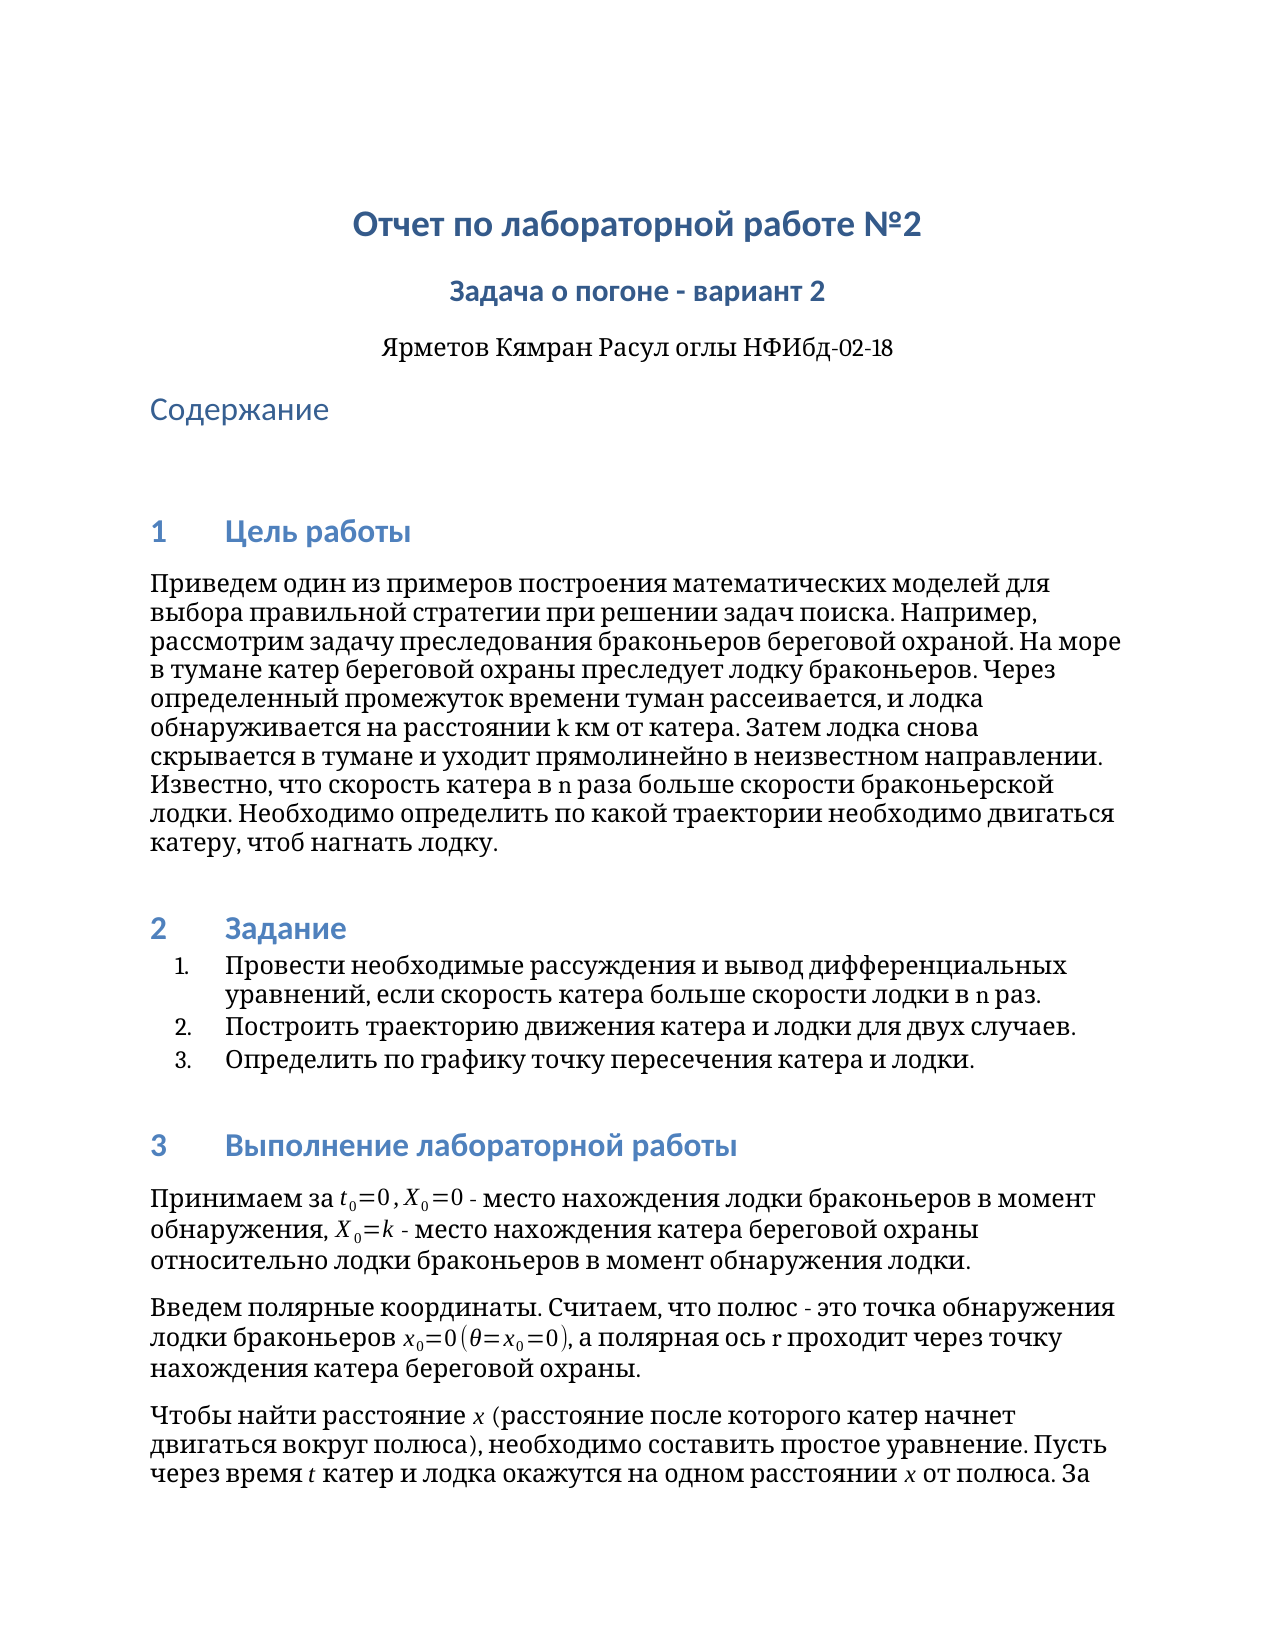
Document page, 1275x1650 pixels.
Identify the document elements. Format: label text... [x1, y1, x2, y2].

list Определить по графику точку пересечения катера и лодки. [175, 1046, 1125, 1074]
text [150, 1402, 1125, 1488]
text Приведем один из примеров построения математических моделей для выбора правильной стратегии при решении задач поиска. Например, рассмотрим задачу преследования браконьеров береговой охраной. На море в тумане катер береговой охраны преследует лодку браконьеров. Через определенный промежуток времени туман рассеивается, и лодка обнаруживается на расстоянии k км от катера. Затем лодка снова скрывается в тумане и уходит прямолинейно в неизвестном направлении. Известно, что скорость катера в n раза больше скорости браконьерской лодки. Необходимо определить по какой траектории необходимо двигаться катеру, чтоб нагнать лодку. [150, 570, 1125, 857]
text Ярметов Кямран Расул оглы НФИбд-02-18 [150, 334, 1125, 363]
title Отчет по лабораторной работе №2 [150, 200, 1125, 246]
text Введем полярные координаты. Считаем, что полюс - это точка обнаружения лодки браконьеров , а полярная ось r проходит через точку нахождения катера береговой охраны. [150, 1294, 1125, 1383]
subtitle 3 Выполнение лабораторной работы [150, 1124, 1125, 1165]
subtitle Задача о погоне - вариант 2 [150, 271, 1125, 309]
list Построить траекторию движения катера и лодки для двух случаев. [175, 1013, 1125, 1042]
subtitle 2 Задание [150, 907, 1125, 948]
subtitle 1 Цель работы [150, 510, 1125, 551]
text Принимаем за - место нахождения лодки браконьеров в момент обнаружения, - место нахождения катера береговой охраны относительно лодки браконьеров в момент обнаружения лодки. [150, 1184, 1125, 1275]
list Провести необходимые рассуждения и вывод дифференциальных уравнений, если скорость катера больше скорости лодки в n раз. [175, 952, 1125, 1009]
